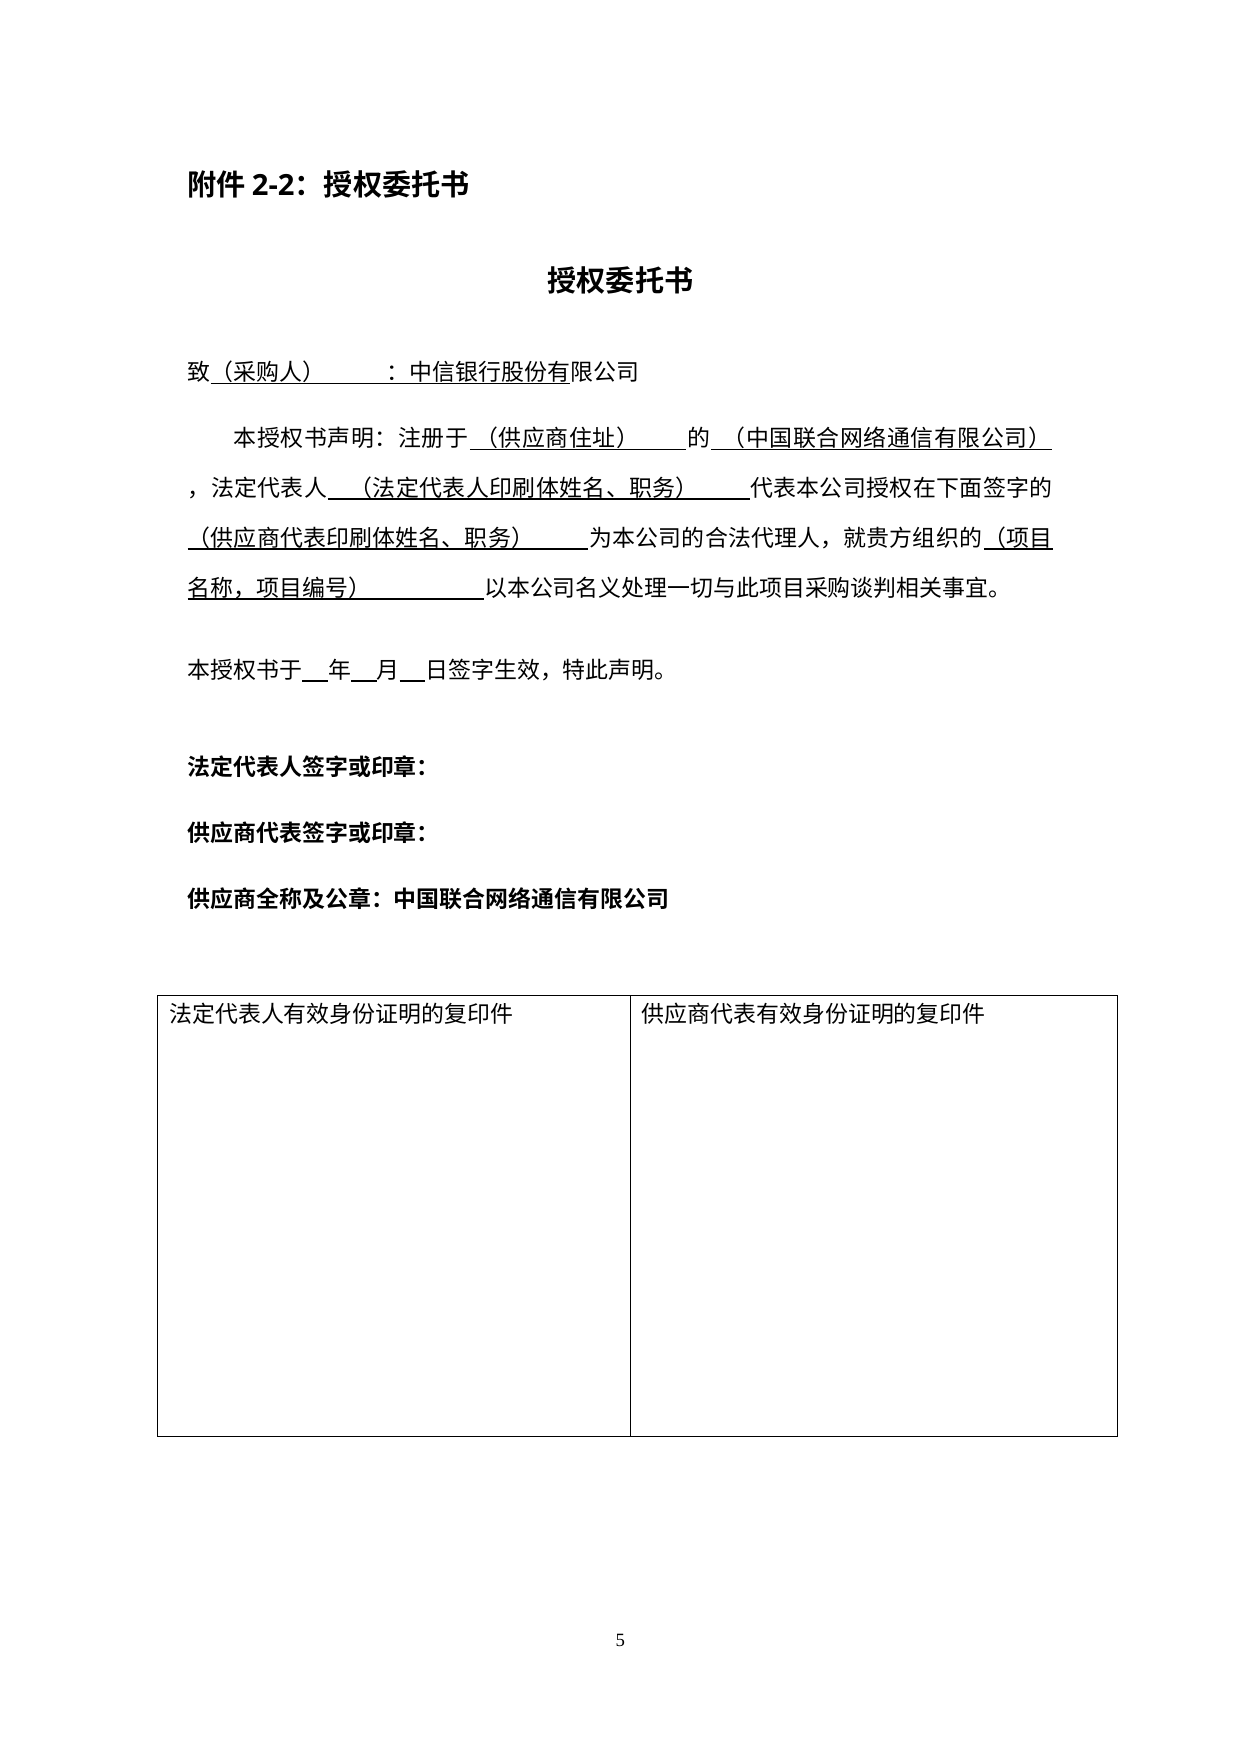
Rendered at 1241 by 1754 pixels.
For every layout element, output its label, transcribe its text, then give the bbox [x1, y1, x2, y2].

text 附件2-2：授权委托书 [187, 162, 1053, 204]
text 供应商全称及公章：中国联合网络通信有限公司 [187, 880, 1053, 914]
text 致（采购人） ：中信银行股份有限公司 [187, 354, 1053, 387]
text 授权委托书 [187, 258, 1053, 300]
text 供应商代表签字或印章： [187, 814, 1053, 848]
table_header 法定代表人有效身份证明的复印件 [158, 996, 630, 1436]
text 法定代表人签字或印章： [187, 748, 1053, 782]
text 本授权书于 年 月 日签字生效，特此声明。 [187, 652, 1053, 685]
text 本授权书声明：注册于 （供应商住址） 的 （中国联合网络通信有限公司） ，法定代表人 （法定代表人印刷体姓名、职务） 代表本公司授权在下面签字的（供应商代表印刷体姓名、职务） 为本公司的合法代理人，就贵方组织的（项目名称，项目编号） 以本公司名义处理一切与此项目采购谈判相关事宜。 [187, 420, 1053, 603]
table_header 供应商代表有效身份证明的复印件 [631, 996, 1117, 1436]
